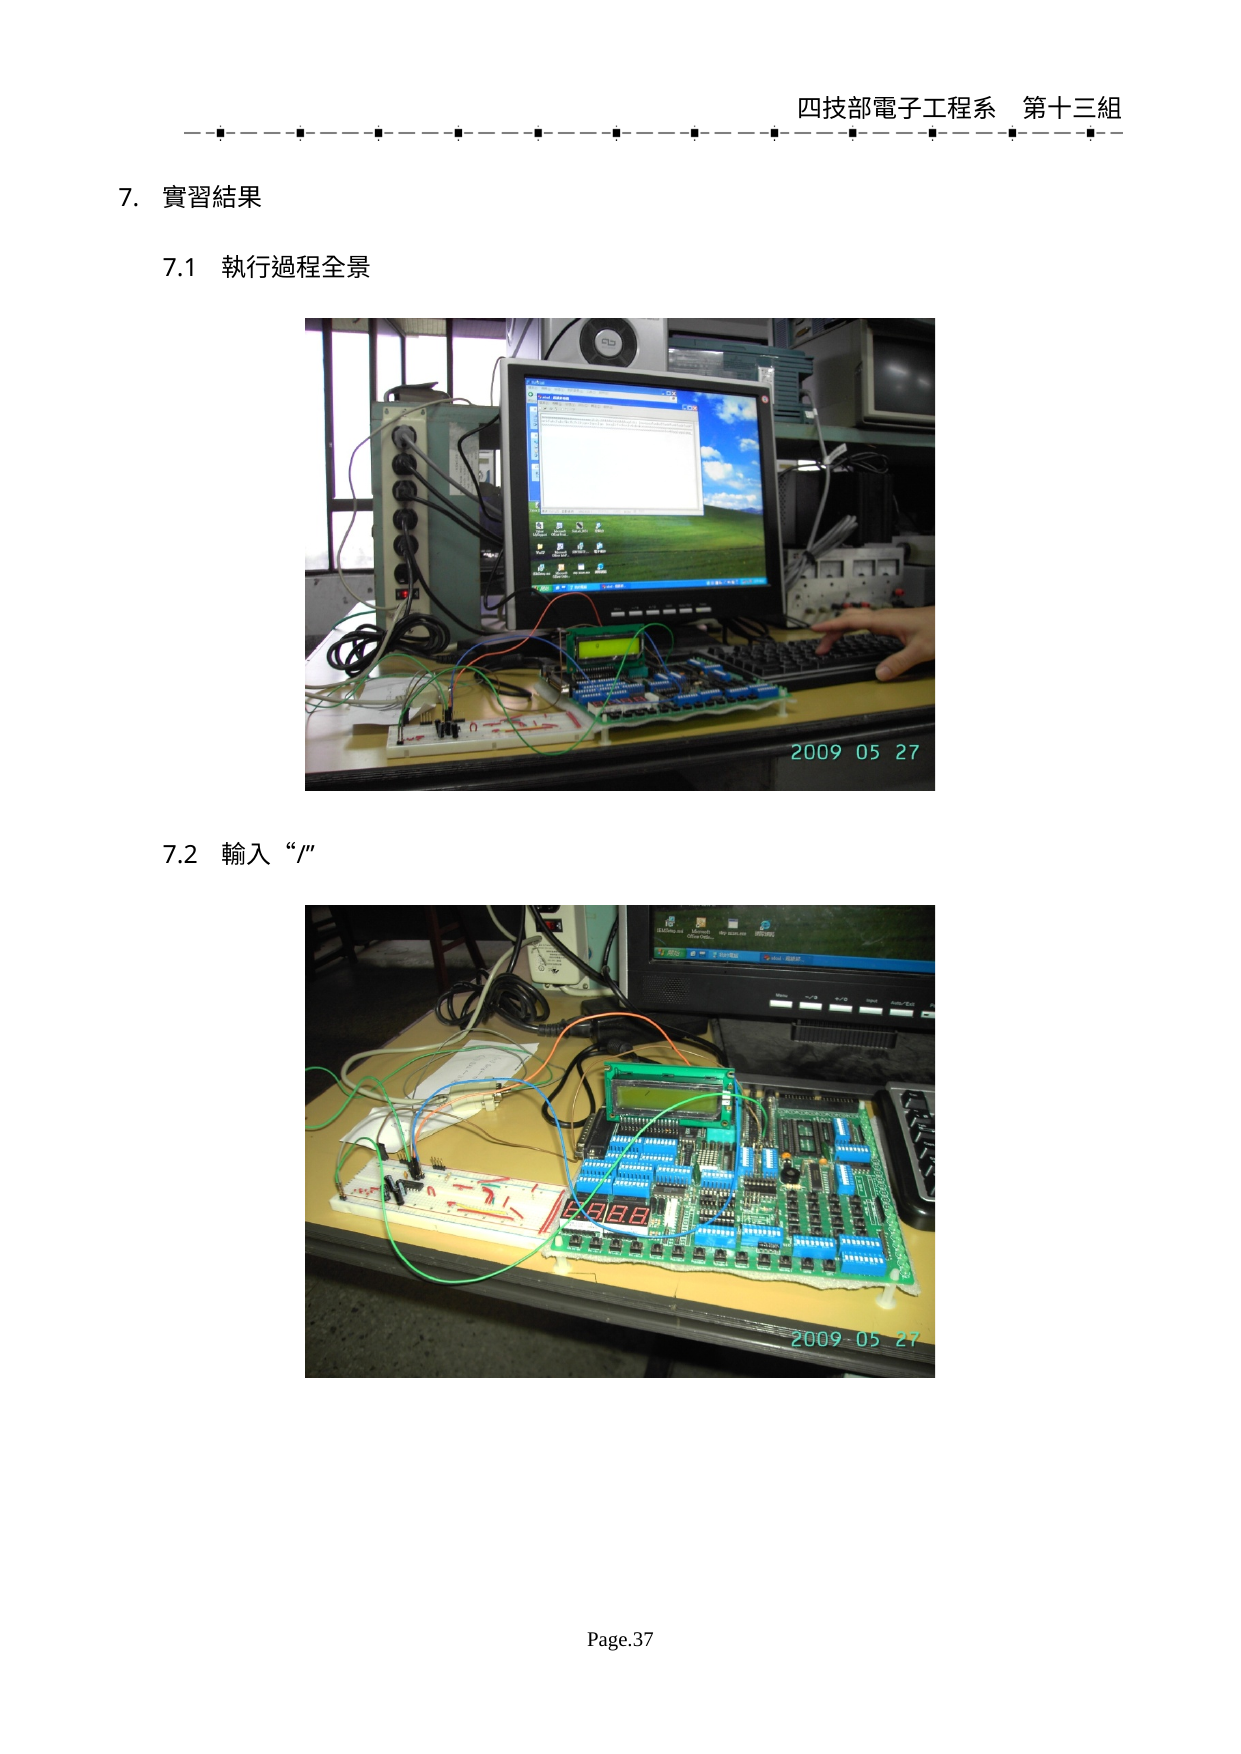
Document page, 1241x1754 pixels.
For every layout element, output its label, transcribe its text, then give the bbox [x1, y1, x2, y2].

text 執行過程全景 [162, 248, 1122, 284]
picture [184, 124, 1123, 141]
picture [305, 905, 936, 1378]
text 實習結果 [118, 177, 1122, 214]
picture [305, 318, 936, 791]
text 輸入“/” [162, 835, 1122, 871]
